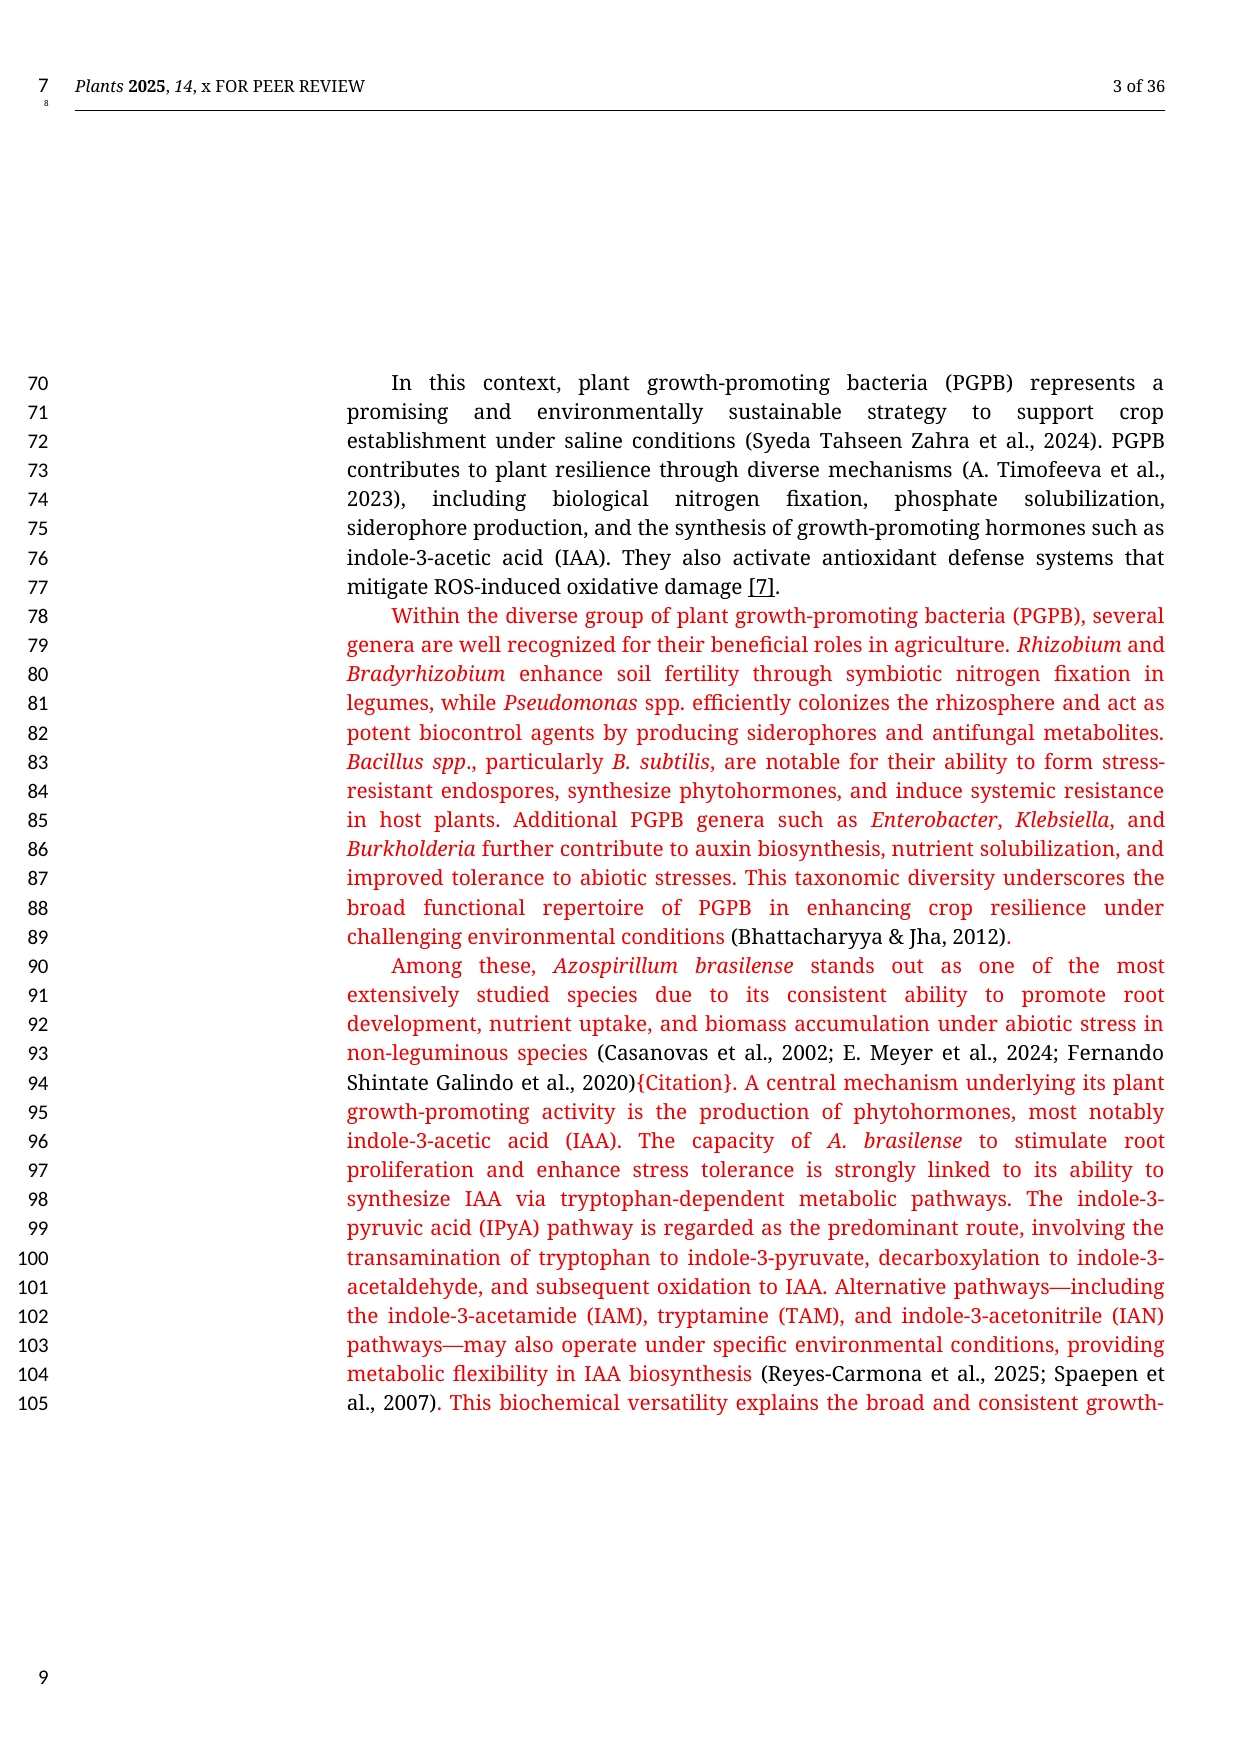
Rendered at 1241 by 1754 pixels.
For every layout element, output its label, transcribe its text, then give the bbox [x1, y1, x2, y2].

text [347, 950, 1165, 1417]
text Within the diverse group of plant growth-promoting bacteria (PGPB), several genera are well recognized for their beneficial roles in agriculture. Rhizobium and Bradyrhizobium enhance soil fertility through symbiotic nitrogen fixation in legumes, while Pseudomonas spp. efficiently colonizes the rhizosphere and act as potent biocontrol agents by producing siderophores and antifungal metabolites. Bacillus spp., particularly B. subtilis, are notable for their ability to form stress-resistant endospores, synthesize phytohormones, and induce systemic resistance in host plants. Additional PGPB genera such as Enterobacter, Klebsiella, and Burkholderia further contribute to auxin biosynthesis, nutrient solubilization, and improved tolerance to abiotic stresses. This taxonomic diversity underscores the broad functional repertoire of PGPB in enhancing crop resilience under challenging environmental conditions (Bhattacharyya & Jha, 2012). [347, 600, 1165, 950]
text In this context, plant growth-promoting bacteria (PGPB) represents a promising and environmentally sustainable strategy to support crop establishment under saline conditions (Syeda Tahseen Zahra et al., 2024). PGPB contributes to plant resilience through diverse mechanisms (A. Timofeeva et al., 2023), including biological nitrogen fixation, phosphate solubilization, siderophore production, and the synthesis of growth-promoting hormones such as indole-3-acetic acid (IAA). They also activate antioxidant defense systems that mitigate ROS-induced oxidative damage [7]. [347, 367, 1165, 600]
